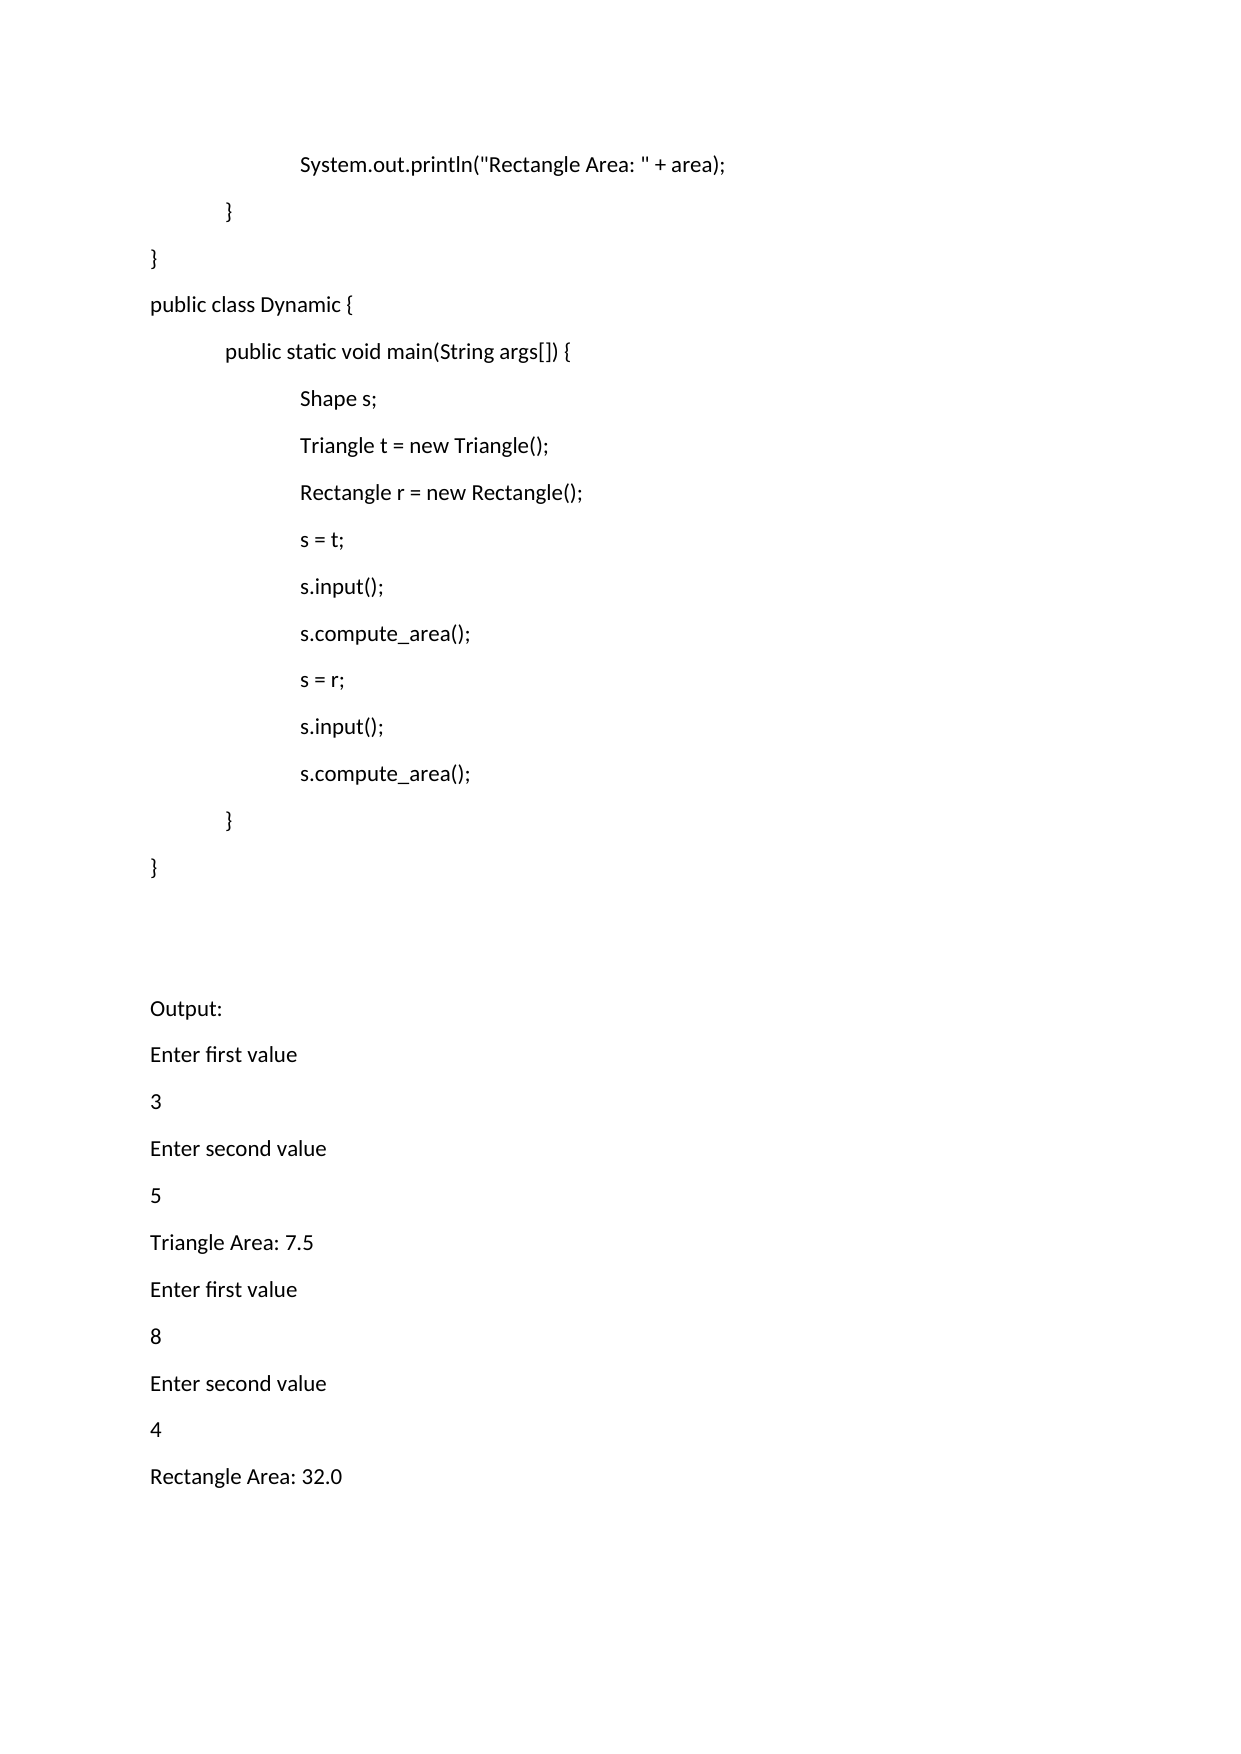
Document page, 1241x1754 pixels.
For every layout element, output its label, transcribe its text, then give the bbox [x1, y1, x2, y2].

text } [150, 197, 1090, 225]
text Triangle Area: 7.5 [150, 1228, 1090, 1256]
text s.compute_area(); [150, 759, 1090, 787]
text } [150, 244, 1090, 272]
text s.input(); [150, 712, 1090, 741]
text 3 [150, 1087, 1090, 1116]
text public static void main(String args[]) { [150, 337, 1090, 366]
text Enter second value [150, 1369, 1090, 1397]
text Enter first value [150, 1041, 1090, 1069]
text 5 [150, 1181, 1090, 1209]
text Triangle t = new Triangle(); [150, 431, 1090, 459]
text } [150, 853, 1090, 881]
text Output: [150, 994, 1090, 1022]
text s.input(); [150, 572, 1090, 600]
text Rectangle r = new Rectangle(); [150, 478, 1090, 506]
text System.out.println("Rectangle Area: " + area); [150, 150, 1090, 178]
text } [150, 806, 1090, 834]
text Enter second value [150, 1134, 1090, 1162]
text Shape s; [150, 384, 1090, 412]
text s = r; [150, 666, 1090, 694]
text Rectangle Area: 32.0 [150, 1462, 1090, 1491]
text 4 [150, 1416, 1090, 1444]
text Enter first value [150, 1275, 1090, 1303]
text s = t; [150, 525, 1090, 553]
text public class Dynamic { [150, 291, 1090, 319]
text s.compute_area(); [150, 619, 1090, 647]
text 8 [150, 1322, 1090, 1350]
